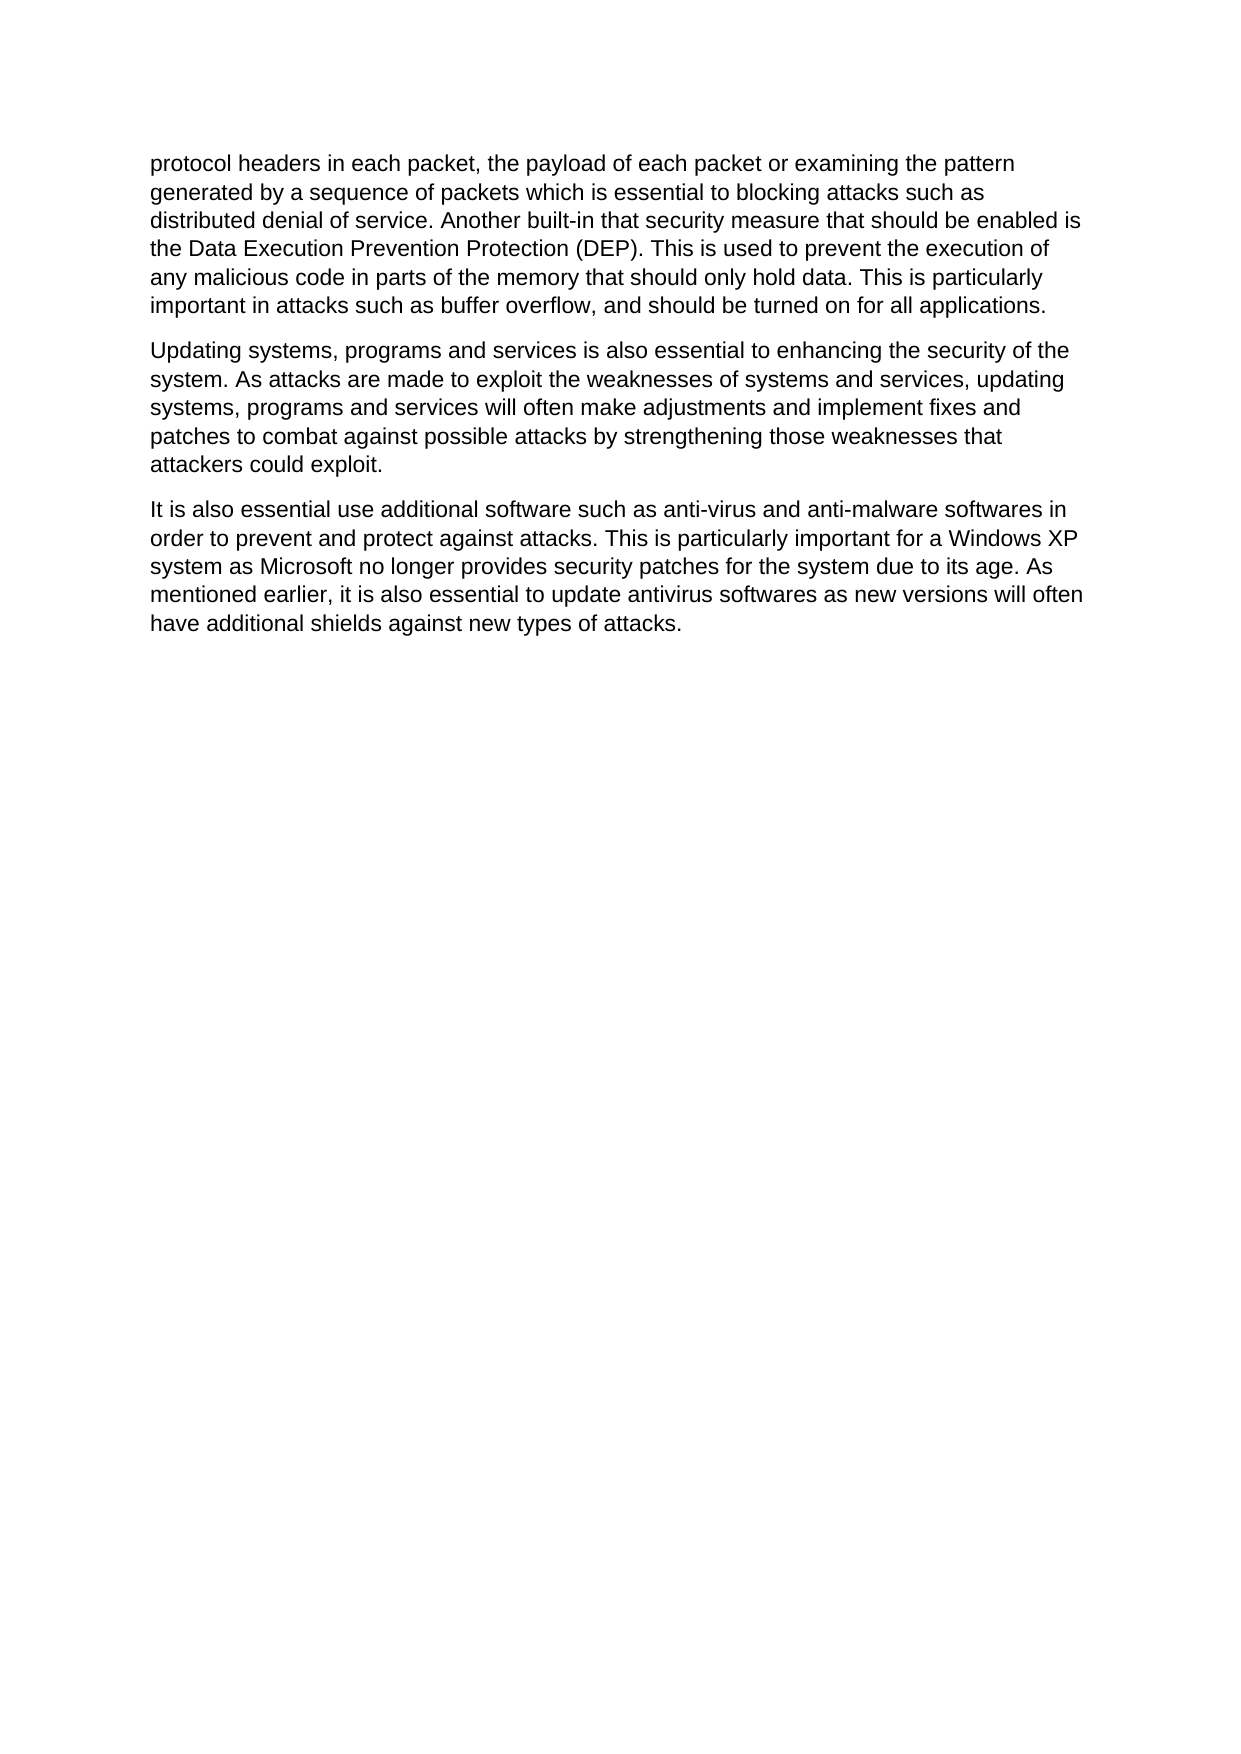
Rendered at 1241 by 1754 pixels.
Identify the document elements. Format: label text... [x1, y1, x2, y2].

text Updating systems, programs and services is also essential to enhancing the security of the system. As attacks are made to exploit the weaknesses of systems and services, updating systems, programs and services will often make adjustments and implement fixes and patches to combat against possible attacks by strengthening those weaknesses that attackers could exploit. [150, 337, 1090, 477]
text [150, 150, 1090, 318]
text It is also essential use additional software such as anti-virus and anti-malware softwares in order to prevent and protect against attacks. This is particularly important for a Windows XP system as Microsoft no longer provides security patches for the system due to its age. As mentioned earlier, it is also essential to update antivirus softwares as new versions will often have additional shields against new types of attacks. [150, 496, 1090, 636]
